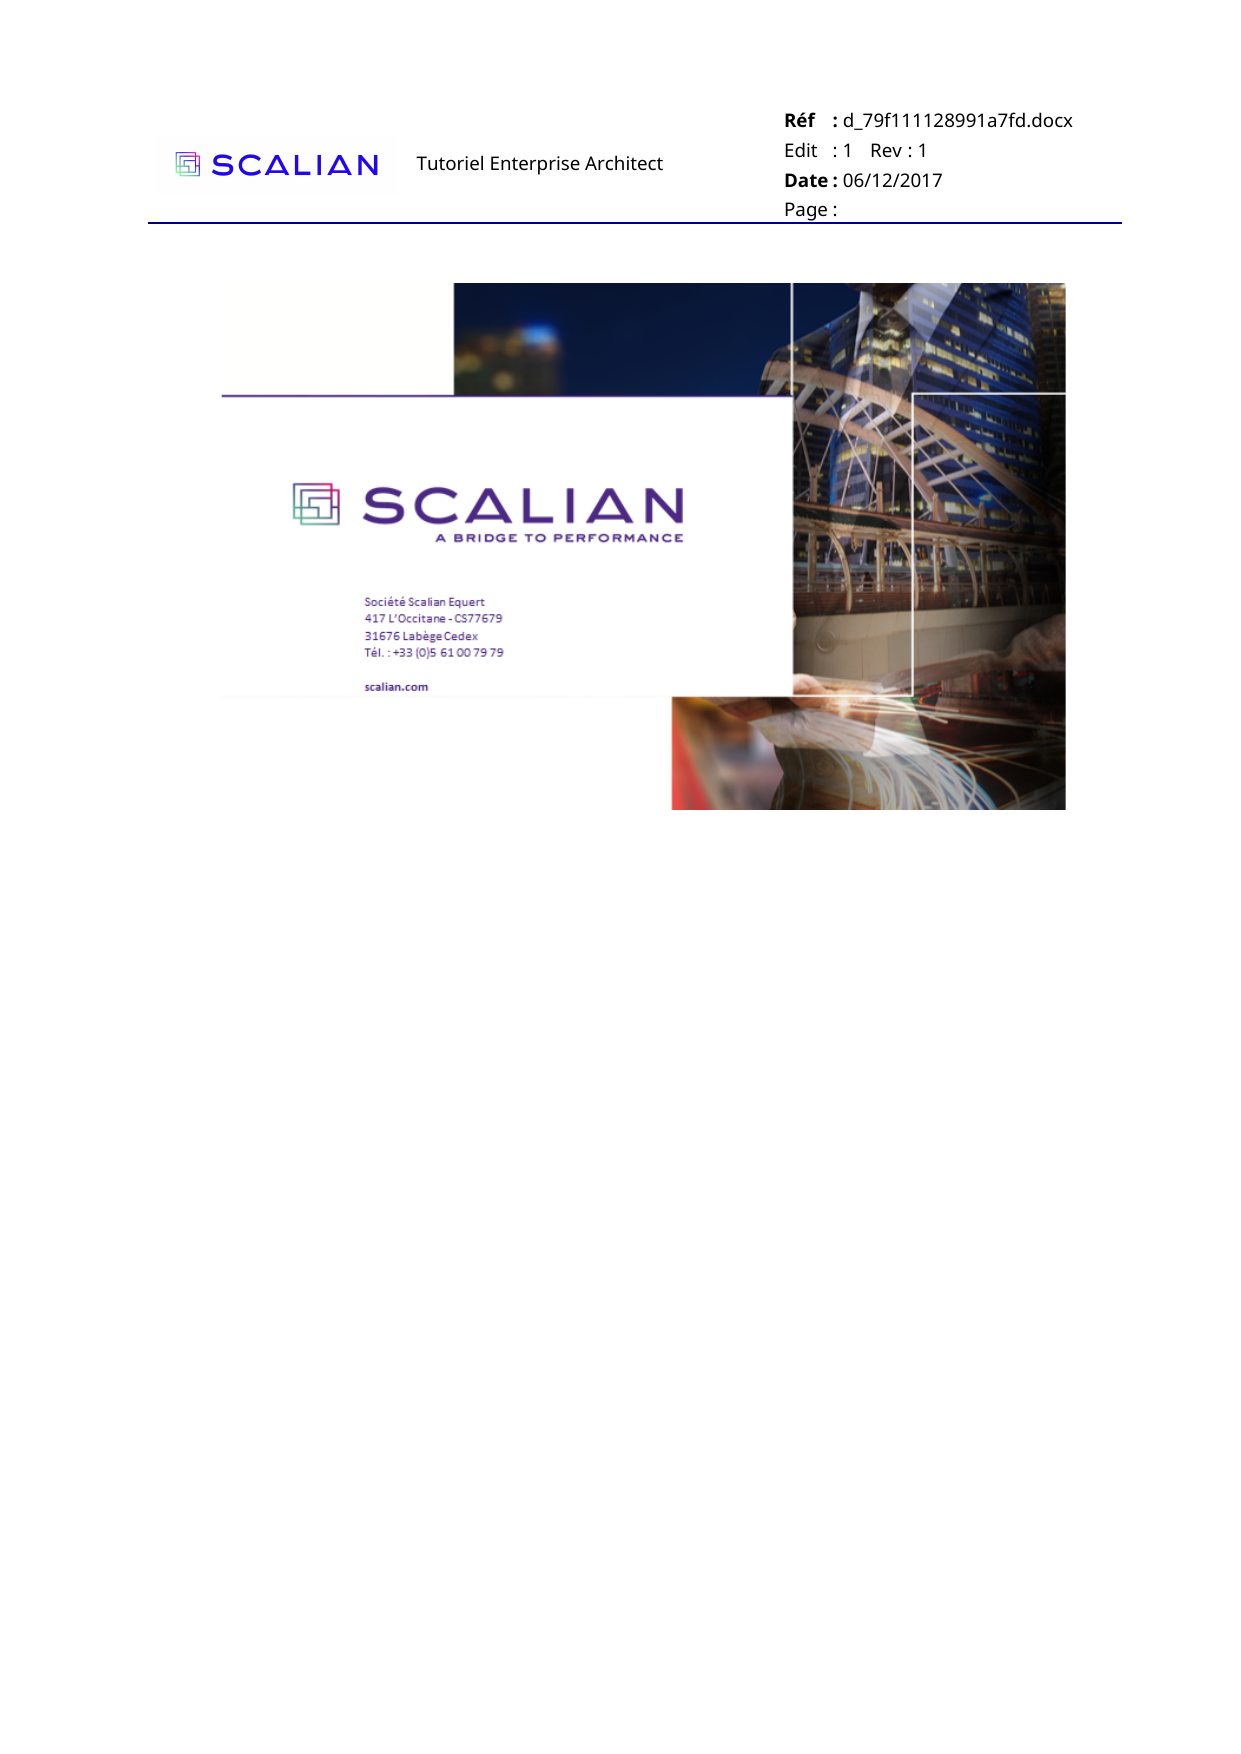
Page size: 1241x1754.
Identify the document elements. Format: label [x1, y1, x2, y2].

picture [156, 135, 397, 195]
picture [221, 283, 1066, 810]
